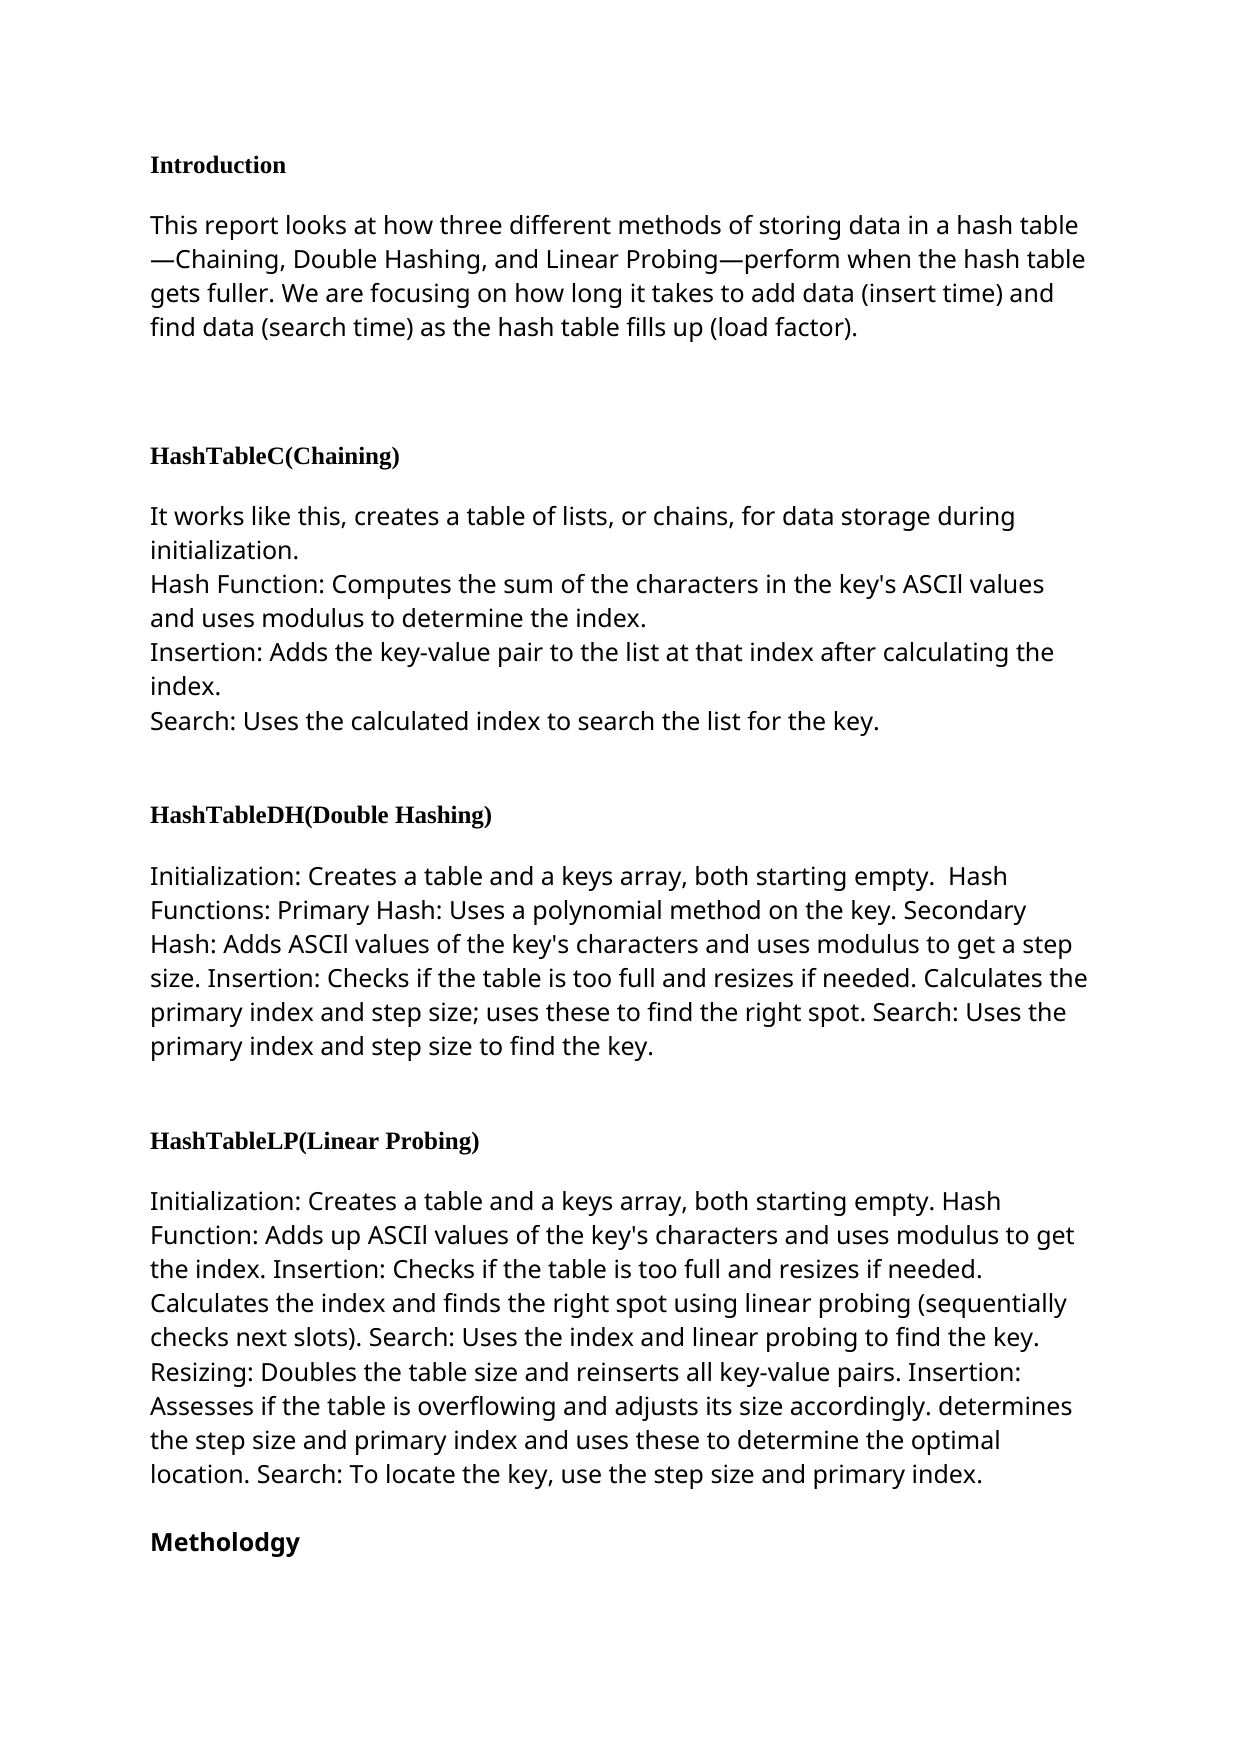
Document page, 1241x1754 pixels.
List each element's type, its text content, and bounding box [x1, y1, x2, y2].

text Insertion: Adds the key-value pair to the list at that index after calculating the index. [150, 635, 1090, 703]
text Hash Function: Computes the sum of the characters in the key's ASCIl values and uses modulus to determine the index. [150, 567, 1090, 635]
text HashTableDH(Double Hashing) [150, 800, 1090, 829]
text Introduction [150, 150, 1090, 179]
text It works like this, creates a table of lists, or chains, for data storage during initialization. [150, 499, 1090, 567]
text Initialization: Creates a table and a keys array, both starting empty. Hash Function: Adds up ASCIl values of the key's characters and uses modulus to get the index. Insertion: Checks if the table is too full and resizes if needed. Calculates the index and finds the right spot using linear probing (sequentially checks next slots). Search: Uses the index and linear probing to find the key. Resizing: Doubles the table size and reinserts all key-value pairs. Insertion: Assesses if the table is overflowing and adjusts its size accordingly. determines the step size and primary index and uses these to determine the optimal location. Search: To locate the key, use the step size and primary index. [150, 1184, 1090, 1490]
text Search: Uses the calculated index to search the list for the key. [150, 703, 1090, 737]
text This report looks at how three different methods of storing data in a hash table—Chaining, Double Hashing, and Linear Probing—perform when the hash table gets fuller. We are focusing on how long it takes to add data (insert time) and find data (search time) as the hash table fills up (load factor). [150, 208, 1090, 344]
text Metholodgy [150, 1524, 1090, 1558]
text HashTableLP(Linear Probing) [150, 1126, 1090, 1155]
text HashTableC(Chaining) [150, 441, 1090, 469]
text Initialization: Creates a table and a keys array, both starting empty. Hash Functions: Primary Hash: Uses a polynomial method on the key. Secondary Hash: Adds ASCIl values of the key's characters and uses modulus to get a step size. Insertion: Checks if the table is too full and resizes if needed. Calculates the primary index and step size; uses these to find the right spot. Search: Uses the primary index and step size to find the key. [150, 858, 1090, 1063]
